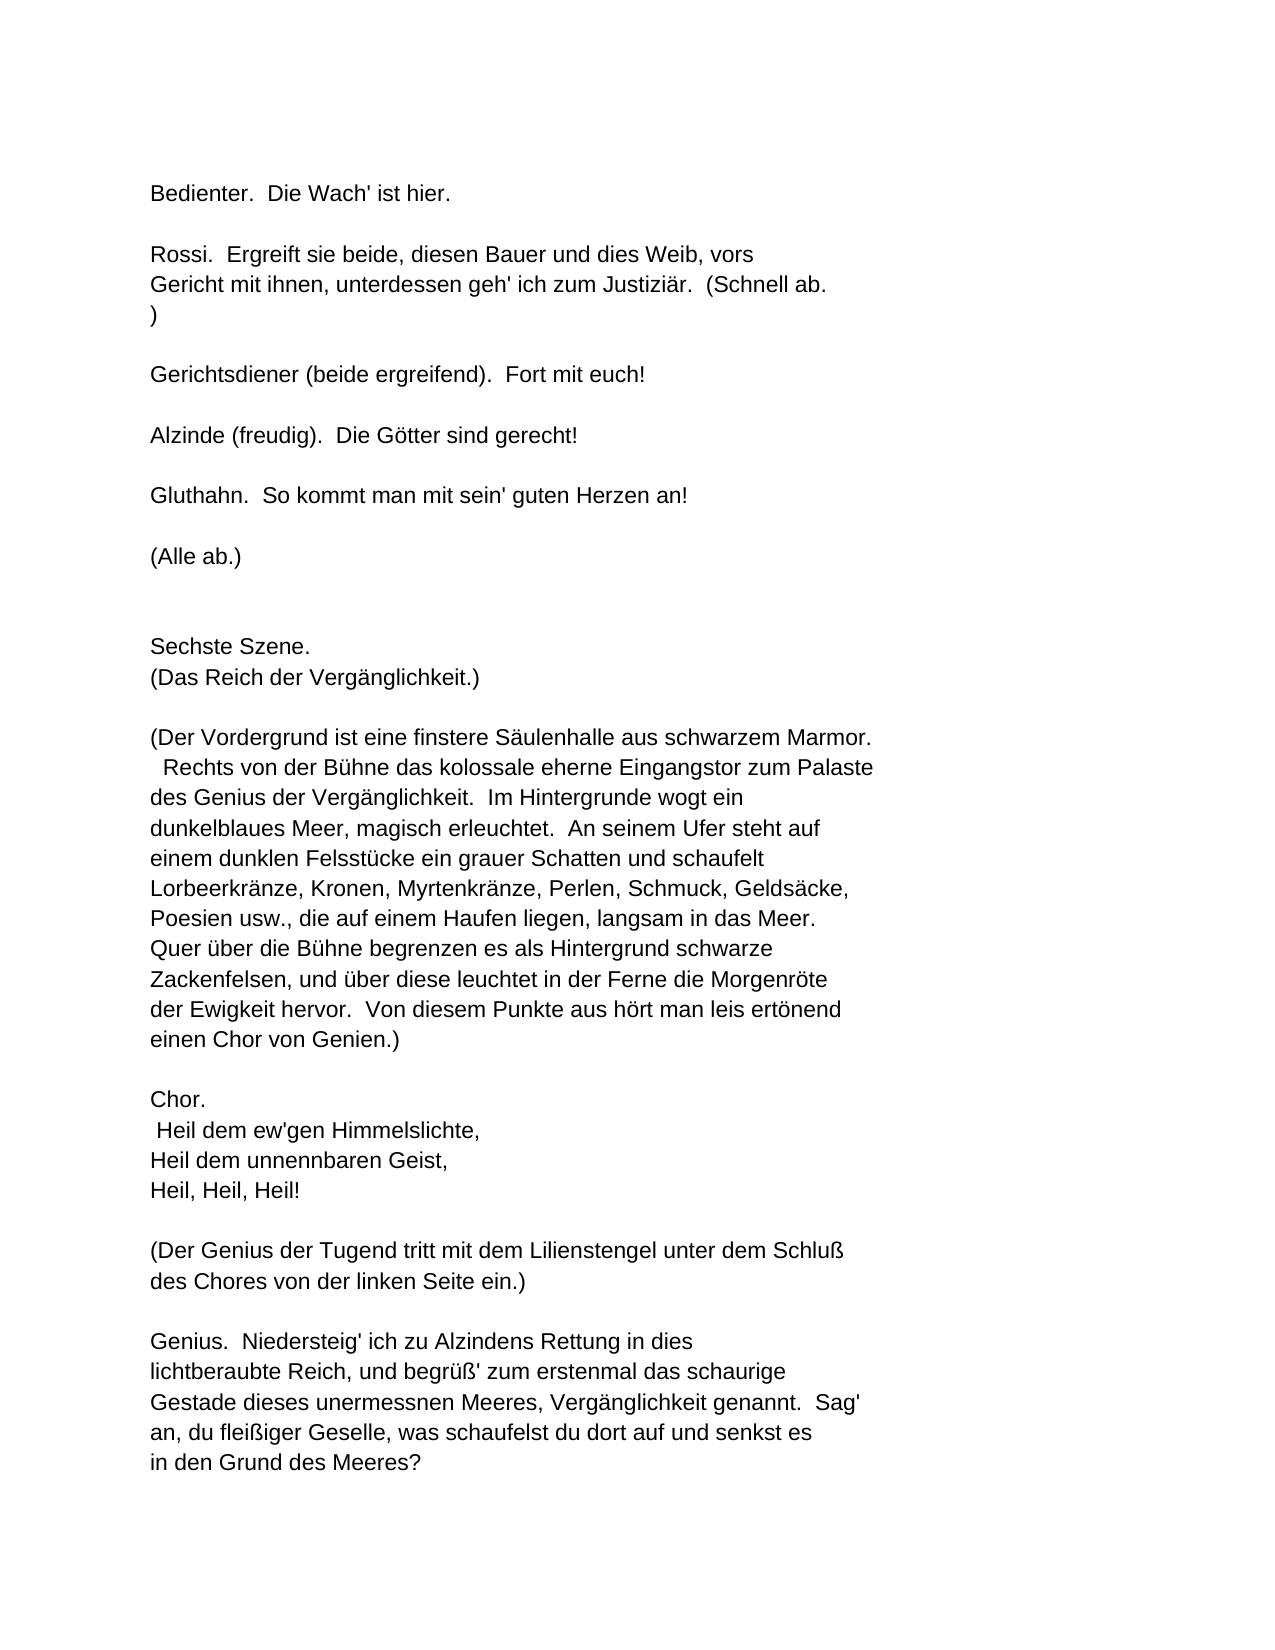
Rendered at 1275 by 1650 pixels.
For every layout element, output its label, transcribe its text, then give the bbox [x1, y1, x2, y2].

text (Der Genius der Tugend tritt mit dem Lilienstengel unter dem Schluß [150, 1237, 1125, 1264]
text Lorbeerkränze, Kronen, Myrtenkränze, Perlen, Schmuck, Geldsäcke, [150, 875, 1125, 901]
text Alzinde (freudig). Die Götter sind gerecht! [150, 422, 1125, 448]
text ) [150, 301, 1125, 327]
text (Alle ab.) [150, 543, 1125, 569]
text Gluthahn. So kommt man mit sein' guten Herzen an! [150, 482, 1125, 509]
text Heil, Heil, Heil! [150, 1177, 1125, 1203]
text einen Chor von Genien.) [150, 1026, 1125, 1052]
text lichtberaubte Reich, und begrüß' zum erstenmal das schaurige [150, 1358, 1125, 1385]
text Sechste Szene. [150, 633, 1125, 660]
text (Das Reich der Vergänglichkeit.) [150, 663, 1125, 690]
text Chor. [150, 1086, 1125, 1113]
text Rossi. Ergreift sie beide, diesen Bauer und dies Weib, vors [150, 241, 1125, 267]
text an, du fleißiger Geselle, was schaufelst du dort auf und senkst es [150, 1419, 1125, 1445]
text (Der Vordergrund ist eine finstere Säulenhalle aus schwarzem Marmor. [150, 724, 1125, 750]
text des Chores von der linken Seite ein.) [150, 1268, 1125, 1294]
text Poesien usw., die auf einem Haufen liegen, langsam in das Meer. [150, 905, 1125, 932]
text einem dunklen Felsstücke ein grauer Schatten und schaufelt [150, 845, 1125, 871]
text in den Grund des Meeres? [150, 1449, 1125, 1475]
text Gerichtsdiener (beide ergreifend). Fort mit euch! [150, 361, 1125, 388]
text Bedienter. Die Wach' ist hier. [150, 180, 1125, 207]
text Gericht mit ihnen, unterdessen geh' ich zum Justiziär. (Schnell ab. [150, 271, 1125, 297]
text Quer über die Bühne begrenzen es als Hintergrund schwarze [150, 935, 1125, 962]
text Rechts von der Bühne das kolossale eherne Eingangstor zum Palaste [150, 754, 1125, 781]
text Heil dem ew'gen Himmelslichte, [150, 1117, 1125, 1143]
text dunkelblaues Meer, magisch erleuchtet. An seinem Ufer steht auf [150, 814, 1125, 841]
text der Ewigkeit hervor. Von diesem Punkte aus hört man leis ertönend [150, 996, 1125, 1022]
text Zackenfelsen, und über diese leuchtet in der Ferne die Morgenröte [150, 966, 1125, 992]
text des Genius der Vergänglichkeit. Im Hintergrunde wogt ein [150, 784, 1125, 811]
text Genius. Niedersteig' ich zu Alzindens Rettung in dies [150, 1328, 1125, 1354]
text Gestade dieses unermessnen Meeres, Vergänglichkeit genannt. Sag' [150, 1388, 1125, 1415]
text Heil dem unnennbaren Geist, [150, 1147, 1125, 1173]
